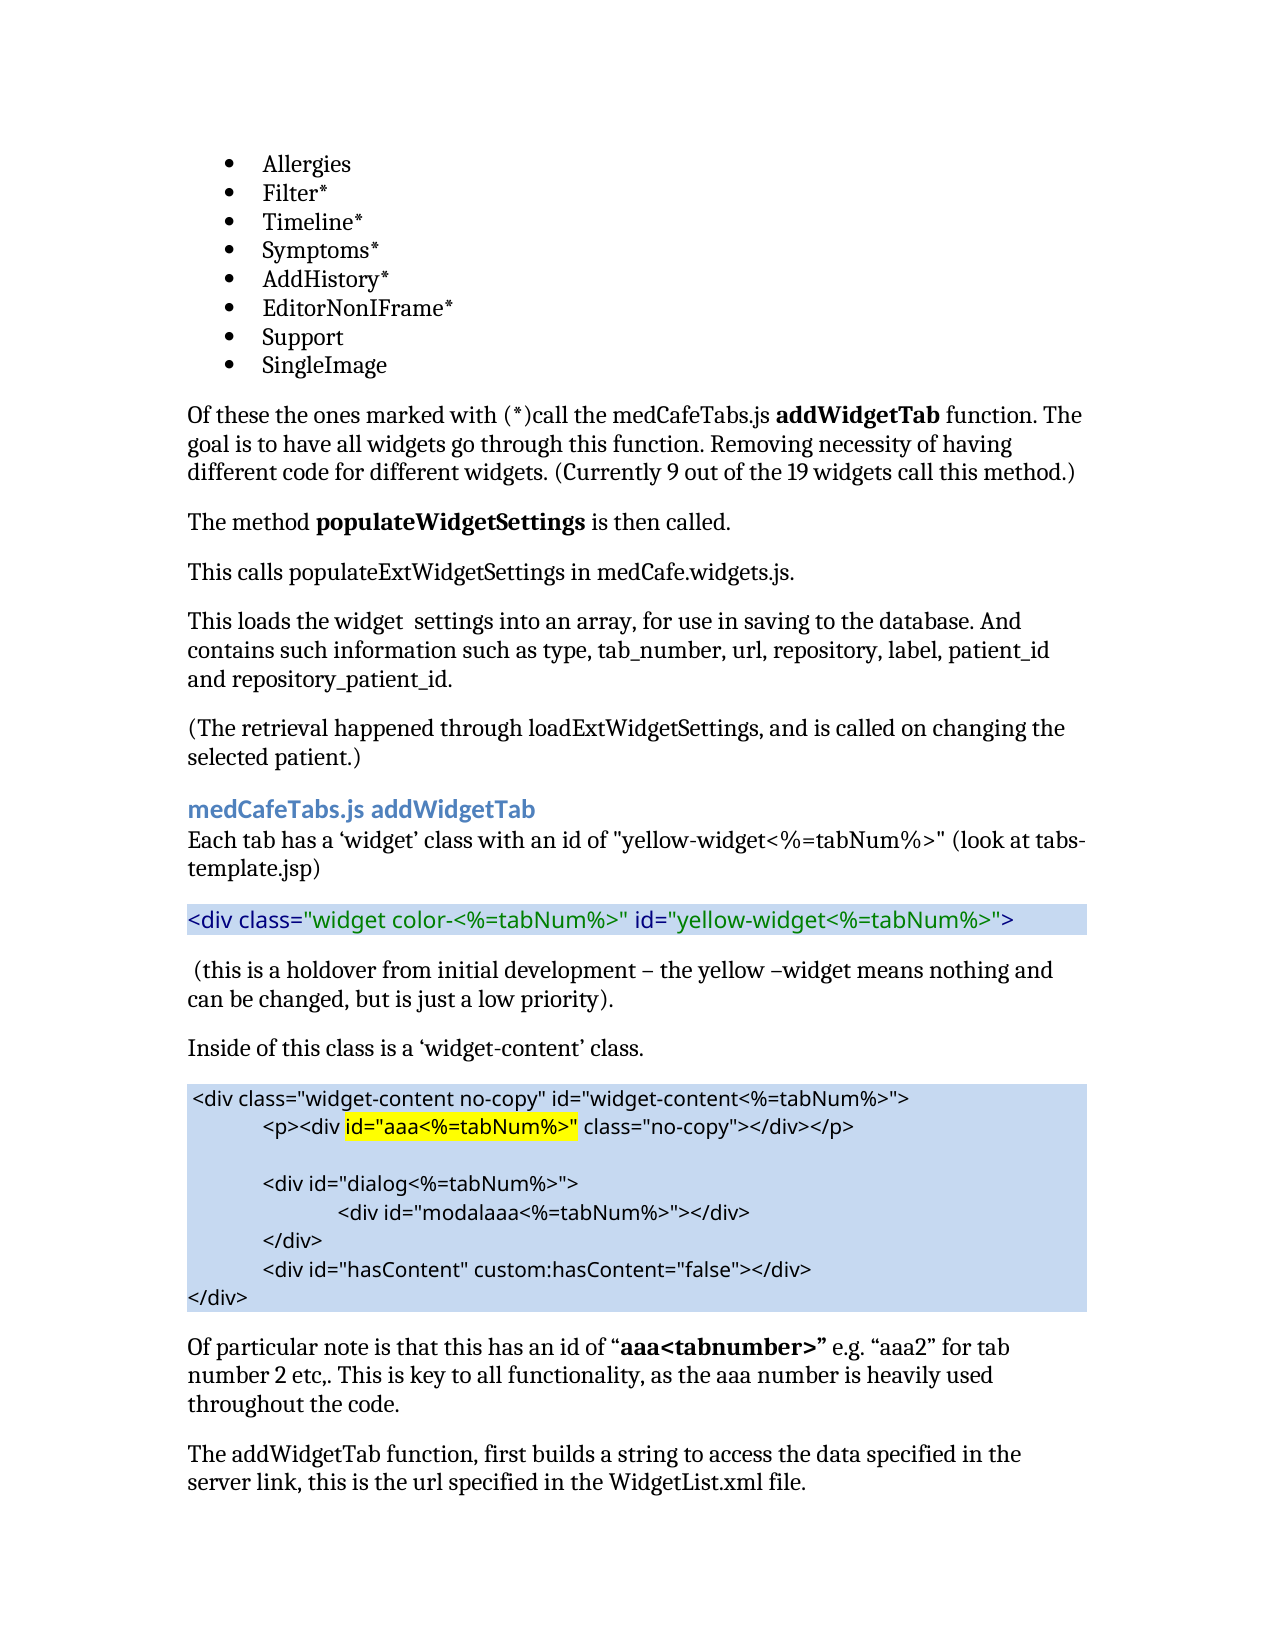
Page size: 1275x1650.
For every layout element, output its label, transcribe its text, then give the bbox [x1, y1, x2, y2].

text <div class="widget color-<%=tabNum%>" id="yellow-widget<%=tabNum%>"> [187, 904, 1087, 935]
list SingleImage [225, 351, 1087, 380]
list Allergies [225, 150, 1087, 179]
list Filter* [225, 179, 1087, 207]
text <p><div id="aaa<%=tabNum%>" class="no-copy"></div></p> [578, 1112, 1087, 1141]
text <p><div id="aaa<%=tabNum%>" class="no-copy"></div></p> [187, 1112, 345, 1141]
text <div id="modalaaa<%=tabNum%>"></div> [187, 1198, 1087, 1226]
text Of particular note is that this has an id of “aaa<tabnumber>” e.g. “aaa2” for tab number 2 etc,. This is key to all functionality, as the aaa number is heavily used throughout the code. [187, 1332, 1087, 1419]
text The addWidgetTab function, first builds a string to access the data specified in the server link, this is the url specified in the WidgetList.xml file. [187, 1439, 1087, 1497]
text (The retrieval happened through loadExtWidgetSettings, and is called on changing the selected patient.) [187, 714, 1087, 772]
text The method populateWidgetSettings is then called. [187, 508, 1087, 537]
text <div id="hasContent" custom:hasContent="false"></div> [187, 1255, 1087, 1283]
text </div> [187, 1283, 1087, 1312]
list Symptoms* [225, 236, 1087, 265]
list AddHistory* [225, 265, 1087, 294]
list Timeline* [225, 207, 1087, 236]
text This loads the widget settings into an array, for use in saving to the database. And contains such information such as type, tab_number, url, repository, label, patient_id and repository_patient_id. [187, 607, 1087, 693]
text Each tab has a ‘widget’ class with an id of "yellow-widget<%=tabNum%>" (look at tabs-template.jsp) [187, 826, 1087, 883]
text <div id="dialog<%=tabNum%>"> [187, 1169, 1087, 1198]
text Inside of this class is a ‘widget-content’ class. [187, 1034, 1087, 1063]
text This calls populateExtWidgetSettings in medCafe.widgets.js. [187, 557, 1087, 586]
text <div class="widget-content no-copy" id="widget-content<%=tabNum%>"> [187, 1084, 1087, 1112]
text (this is a holdover from initial development – the yellow –widget means nothing and can be changed, but is just a low priority). [187, 956, 1087, 1013]
text Of these the ones marked with (*)call the medCafeTabs.js addWidgetTab function. The goal is to have all widgets go through this function. Removing necessity of having different code for different widgets. (Currently 9 out of the 19 widgets call this method.) [187, 401, 1087, 487]
list EditorNonIFrame* [225, 294, 1087, 322]
list Support [225, 322, 1087, 351]
text </div> [187, 1226, 1087, 1255]
subtitle medCafeTabs.js addWidgetTab [187, 792, 1087, 826]
